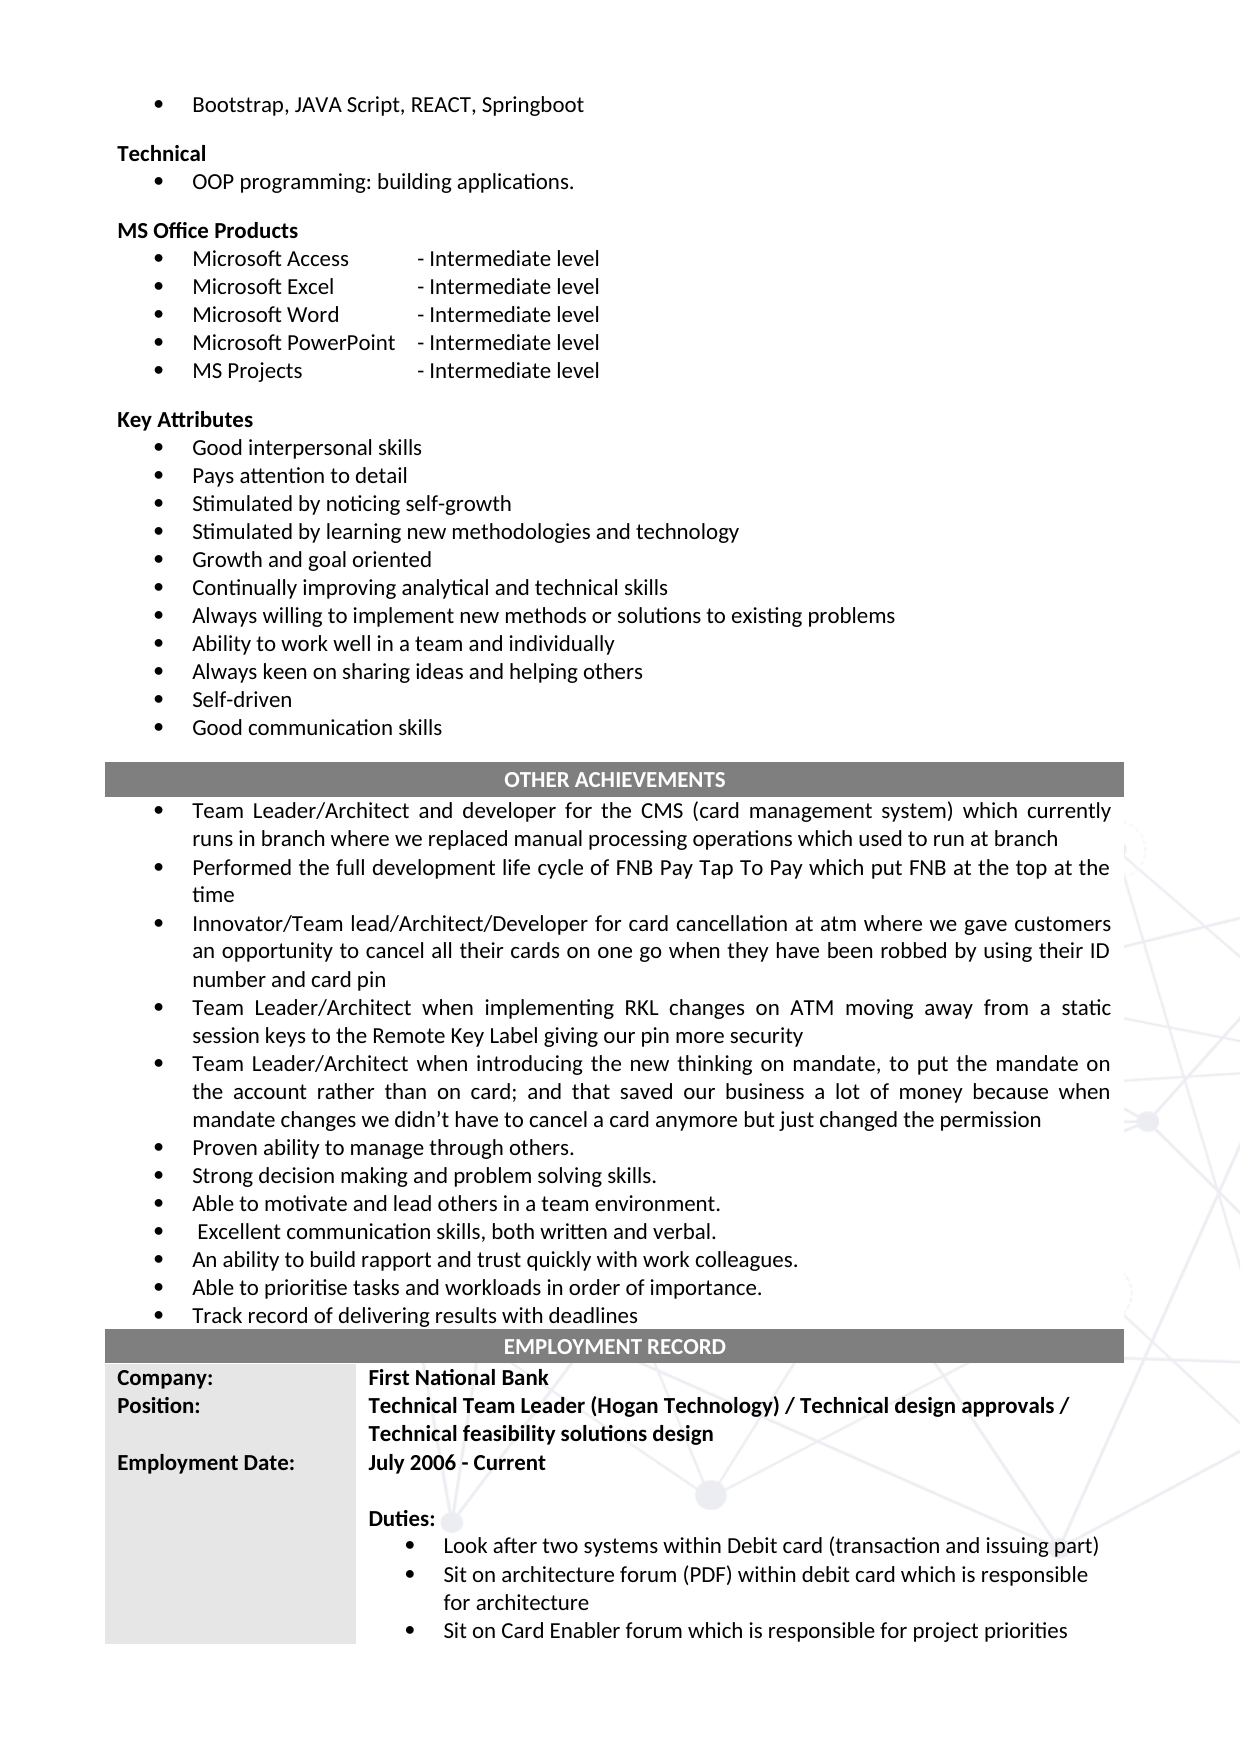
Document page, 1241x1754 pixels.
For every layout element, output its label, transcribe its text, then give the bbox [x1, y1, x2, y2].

table_cell OTHER ACHIEVEMENTS [105, 762, 1124, 797]
table_cell Team Leader/Architect and developer for the CMS (card management system) which currently runs in branch where we replaced manual processing operations which used to run at branch Performed the full development life cycle of FNB Pay Tap To Pay which put FNB at the top at the time Innovator/Team lead/Architect/Developer for card cancellation at atm where we gave customers an opportunity to cancel all their cards on one go when they have been robbed by using their ID number and card pin Team Leader/Architect when implementing RKL changes on ATM moving away from a static session keys to the Remote Key Label giving our pin more security Team Leader/Architect when introducing the new thinking on mandate, to put the mandate on the account rather than on card; and that saved our business a lot of money because when mandate changes we didn’t have to cancel a card anymore but just changed the permission Proven ability to manage through others. Strong decision making and problem solving skills. Able to motivate and lead others in a team environment. Excellent communication skills, both written and verbal. An ability to build rapport and trust quickly with work colleagues. Able to prioritise tasks and workloads in order of importance. Track record of delivering results with deadlines [105, 797, 1124, 1329]
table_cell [356, 1364, 1124, 1644]
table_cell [105, 90, 1124, 762]
table_cell EMPLOYMENT RECORD [105, 1329, 1124, 1363]
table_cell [105, 1364, 356, 1644]
